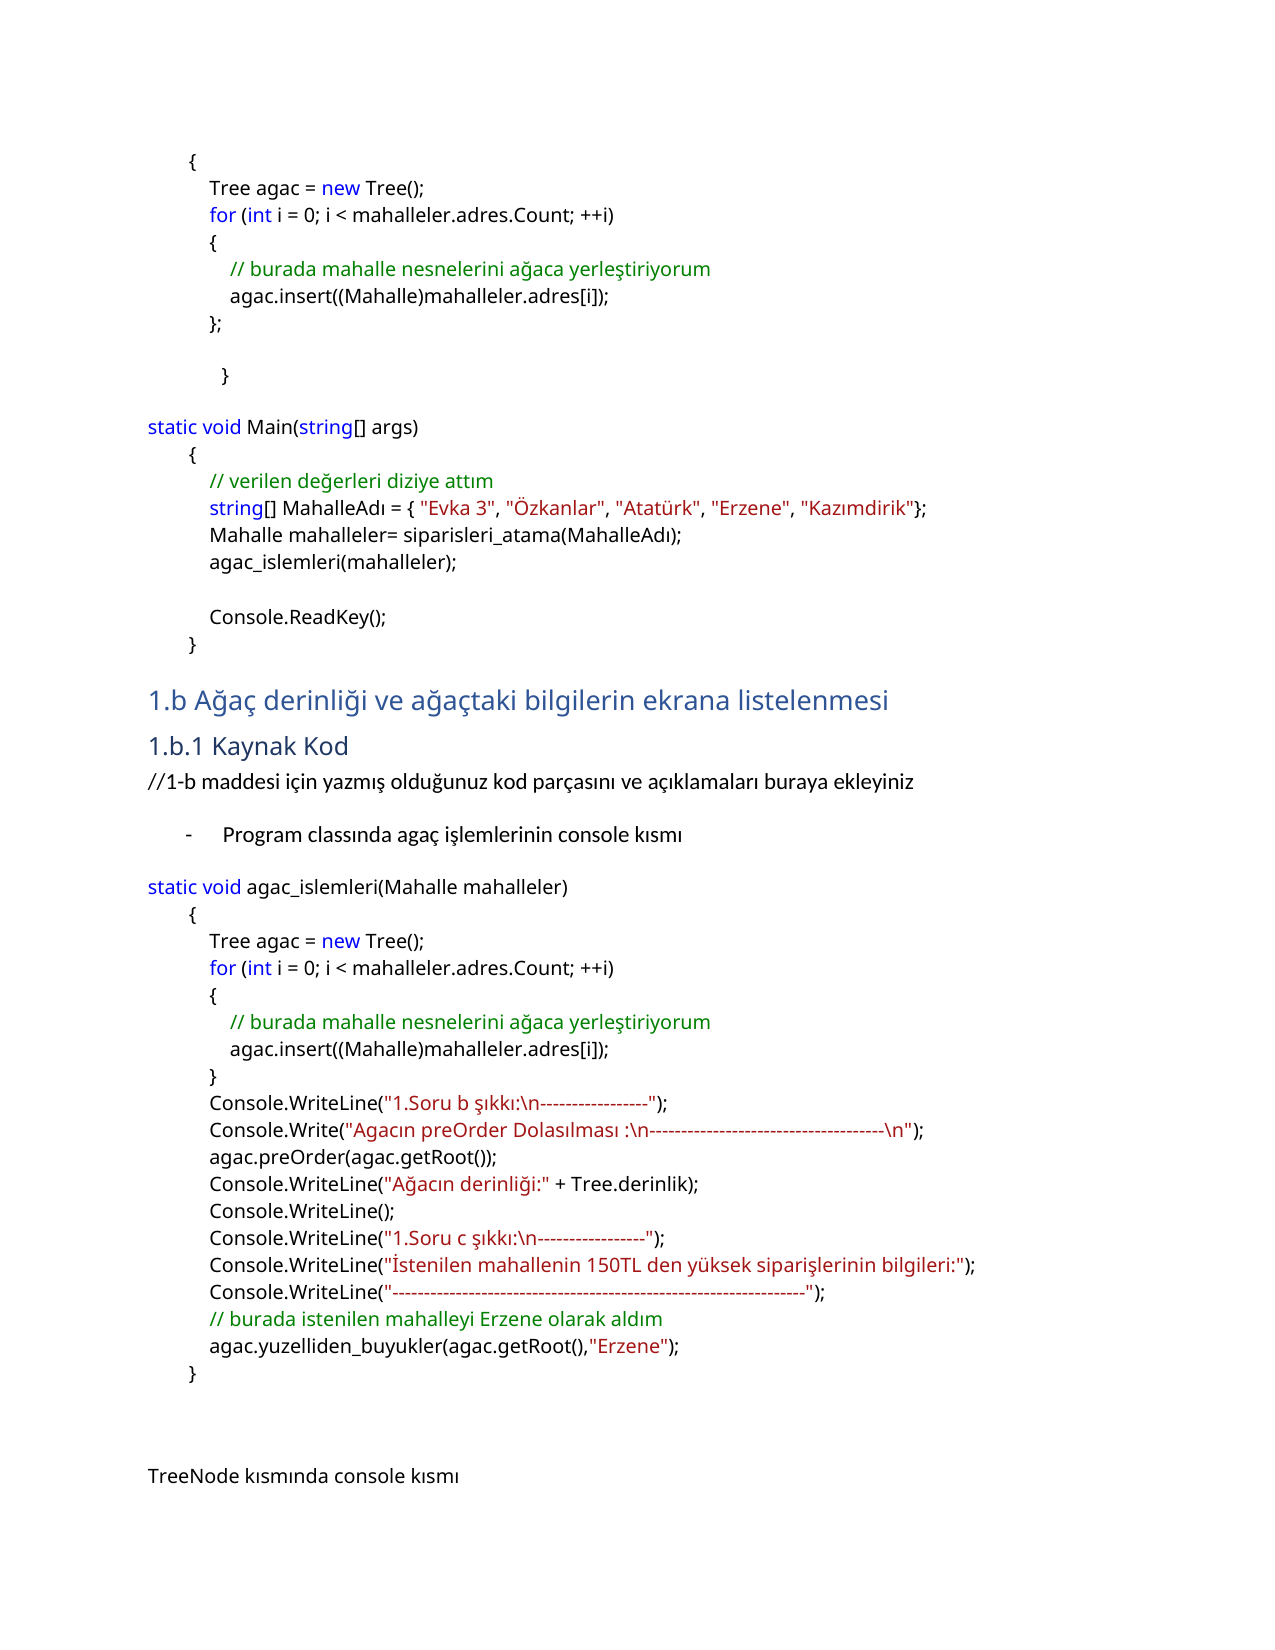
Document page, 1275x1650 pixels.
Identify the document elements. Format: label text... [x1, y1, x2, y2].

text agac.insert((Mahalle)mahalleler.adres[i]); [148, 1035, 1127, 1062]
list Program classında agaç işlemlerinin console kısmı [185, 820, 1127, 848]
text string[] MahalleAdı = { "Evka 3", "Özkanlar", "Atatürk", "Erzene", "Kazımdirik"}; [148, 494, 1127, 521]
text Console.WriteLine("1.Soru c şıkkı:\n-----------------"); [148, 1224, 1127, 1251]
text } [148, 630, 1127, 657]
subtitle 1.b.1 Kaynak Kod [148, 728, 1127, 762]
text static void agac_islemleri(Mahalle mahalleler) [148, 873, 1127, 900]
text Tree agac = new Tree(); [148, 927, 1127, 954]
text { [148, 900, 1127, 927]
text // burada mahalle nesnelerini ağaca yerleştiriyorum [148, 1008, 1127, 1035]
text Console.WriteLine("1.Soru b şıkkı:\n-----------------"); [148, 1089, 1127, 1116]
text { [148, 228, 1127, 256]
text { [148, 440, 1127, 467]
text //1-b maddesi için yazmış olduğunuz kod parçasını ve açıklamaları buraya ekleyiniz [148, 767, 1127, 795]
text Console.ReadKey(); [148, 603, 1127, 630]
text Console.Write("Agacın preOrder Dolasılması :\n-------------------------------------\n"); [148, 1116, 1127, 1143]
text Mahalle mahalleler= siparisleri_atama(MahalleAdı); [148, 521, 1127, 548]
text } [148, 1359, 1127, 1386]
text Console.WriteLine("Ağacın derinliği:" + Tree.derinlik); [148, 1170, 1127, 1197]
text // burada mahalle nesnelerini ağaca yerleştiriyorum [148, 256, 1127, 282]
text agac.preOrder(agac.getRoot()); [148, 1143, 1127, 1170]
text Console.WriteLine(); [148, 1197, 1127, 1224]
text static void Main(string[] args) [148, 413, 1127, 440]
text // verilen değerleri diziye attım [148, 467, 1127, 494]
text Tree agac = new Tree(); [148, 174, 1127, 202]
text }; [148, 309, 1127, 336]
text Console.WriteLine("-----------------------------------------------------------------"); [148, 1278, 1127, 1305]
text agac_islemleri(mahalleler); [148, 548, 1127, 575]
text TreeNode kısmında console kısmı [148, 1463, 1127, 1489]
subtitle 1.b Ağaç derinliği ve ağaçtaki bilgilerin ekrana listelenmesi [148, 682, 1127, 718]
text agac.insert((Mahalle)mahalleler.adres[i]); [148, 282, 1127, 309]
text } [148, 1062, 1127, 1089]
text { [148, 148, 1127, 174]
text // burada istenilen mahalleyi Erzene olarak aldım [148, 1305, 1127, 1332]
text agac.yuzelliden_buyukler(agac.getRoot(),"Erzene"); [148, 1332, 1127, 1359]
text } [148, 361, 1127, 388]
text { [148, 981, 1127, 1008]
text Console.WriteLine("İstenilen mahallenin 150TL den yüksek siparişlerinin bilgileri:"); [148, 1251, 1127, 1278]
text for (int i = 0; i < mahalleler.adres.Count; ++i) [148, 202, 1127, 228]
text for (int i = 0; i < mahalleler.adres.Count; ++i) [148, 954, 1127, 981]
